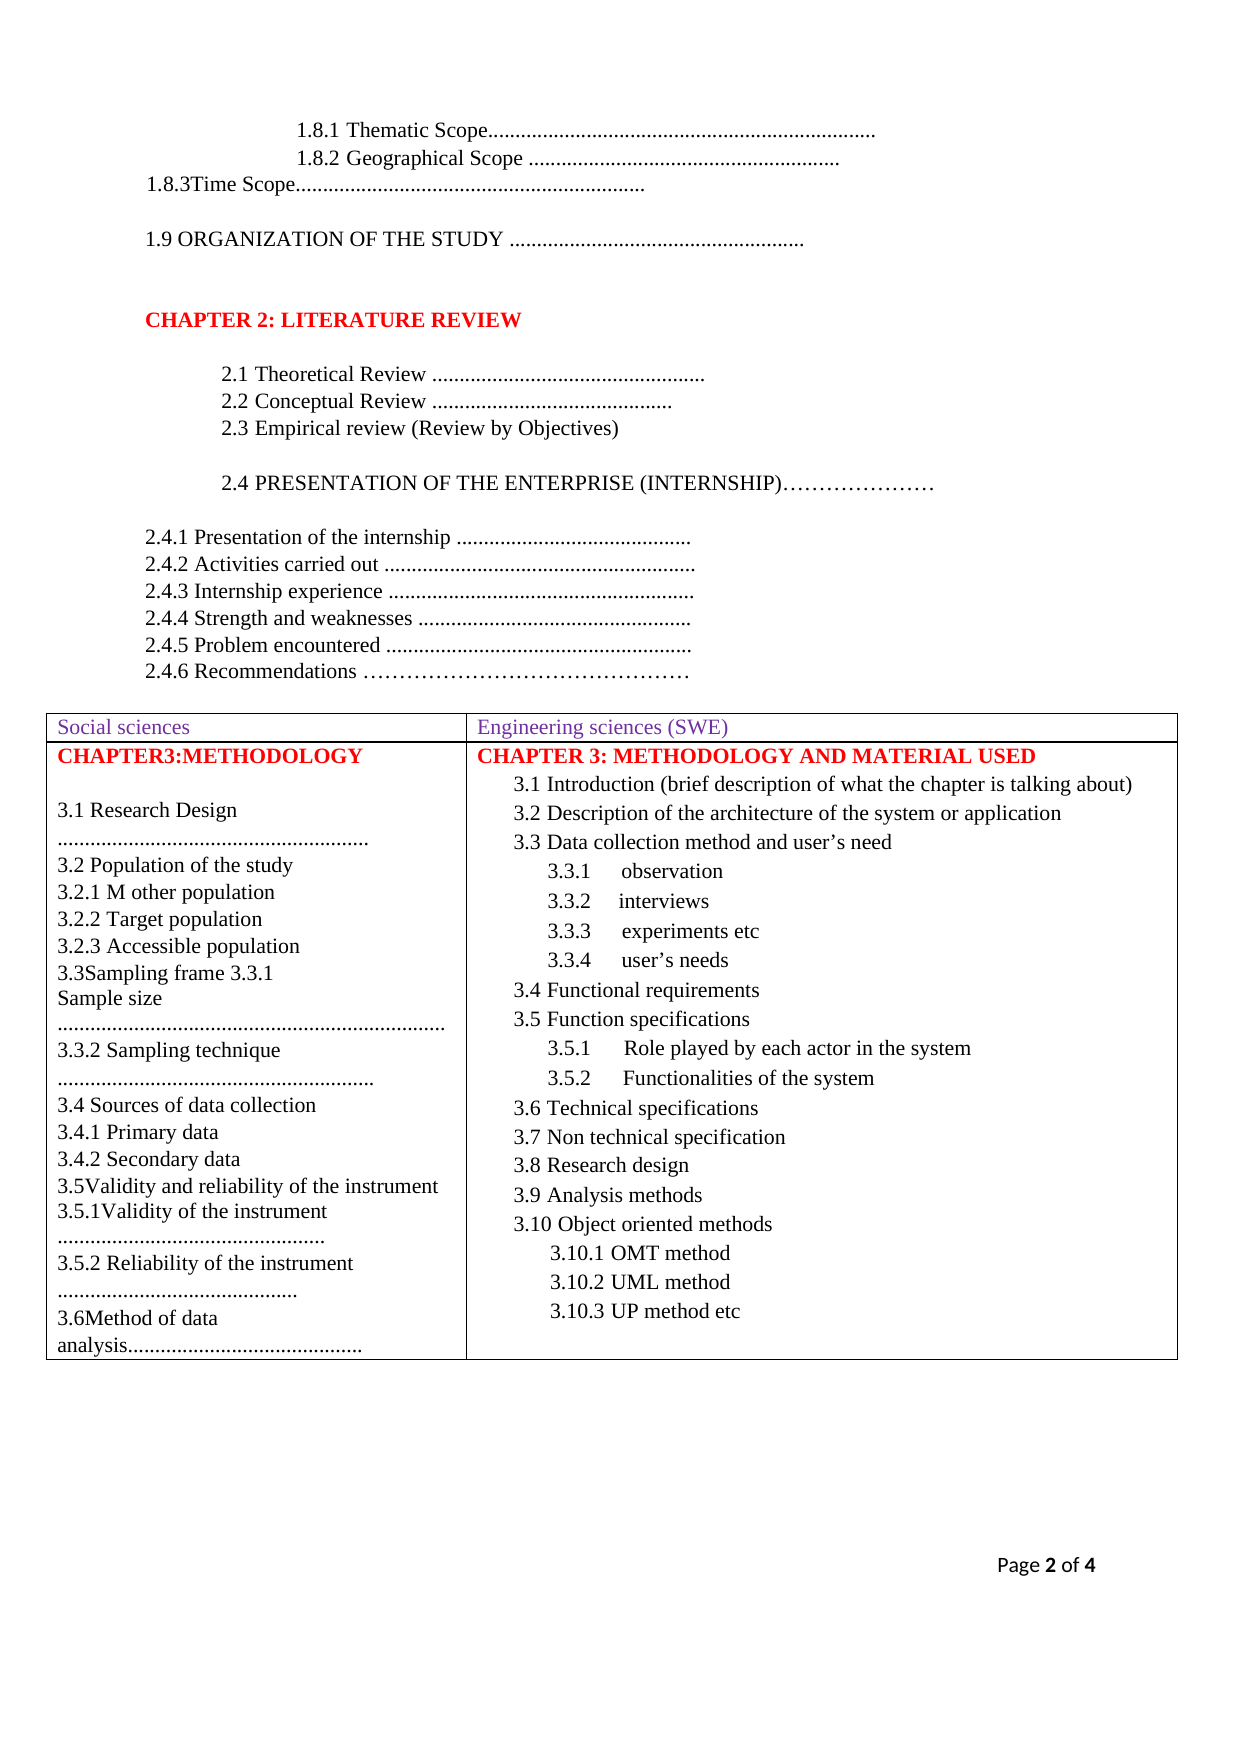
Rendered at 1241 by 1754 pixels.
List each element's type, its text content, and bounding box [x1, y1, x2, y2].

list Theoretical Review .................................................. [221, 361, 1100, 387]
text 2.4.5 Problem encountered ........................................................ [145, 632, 1100, 657]
text 2.4.6 Recommendations ……………………………………… [145, 658, 1100, 684]
text 2.4.3 Internship experience ........................................................ [145, 578, 1100, 603]
list Thematic Scope....................................................................... [296, 117, 1100, 143]
table_header Engineering sciences (SWE) [467, 714, 1177, 741]
table_cell CHAPTER3:METHODOLOGY 3.1 Research Design ......................................................... 3.2 Population of the study 3.2.1 M other population 3.2.2 Target population 3.2.3 Accessible population 3.3Sampling frame 3.3.1 Sample size ....................................................................... 3.3.2 Sampling technique .......................................................... 3.4 Sources of data collection 3.4.1 Primary data 3.4.2 Secondary data 3.5Validity and reliability of the instrument 3.5.1Validity of the instrument ................................................. 3.5.2 Reliability of the instrument ............................................ 3.6Method of data analysis........................................... [47, 743, 466, 1359]
list PRESENTATION OF THE ENTERPRISE (INTERNSHIP)………………… [221, 469, 1100, 495]
text 2.4.1 Presentation of the internship ........................................... [145, 524, 1100, 549]
list Geographical Scope ......................................................... [296, 144, 1100, 170]
text 1.9 ORGANIZATION OF THE STUDY ...................................................... [145, 226, 1100, 251]
text CHAPTER 2: LITERATURE REVIEW [145, 307, 1100, 332]
table_cell CHAPTER 3: METHODOLOGY AND MATERIAL USED 3.1 Introduction (brief description of what the chapter is talking about) 3.2 Description of the architecture of the system or application 3.3 Data collection method and user’s need 3.3.1 observation 3.3.2 interviews 3.3.3 experiments etc 3.3.4 user’s needs 3.4 Functional requirements 3.5 Function specifications 3.5.1 Role played by each actor in the system 3.5.2 Functionalities of the system 3.6 Technical specifications 3.7 Non technical specification 3.8 Research design 3.9 Analysis methods 3.10 Object oriented methods 3.10.1 OMT method 3.10.2 UML method 3.10.3 UP method etc [467, 743, 1177, 1359]
table_header Social sciences [47, 714, 466, 741]
list Empirical review (Review by Objectives) [221, 415, 1100, 441]
list 8.3Time Scope................................................................ [146, 171, 1100, 197]
text 2.4.4 Strength and weaknesses .................................................. [145, 604, 1100, 630]
text 2.4.2 Activities carried out ......................................................... [145, 551, 1100, 576]
list Conceptual Review ............................................ [221, 388, 1100, 413]
